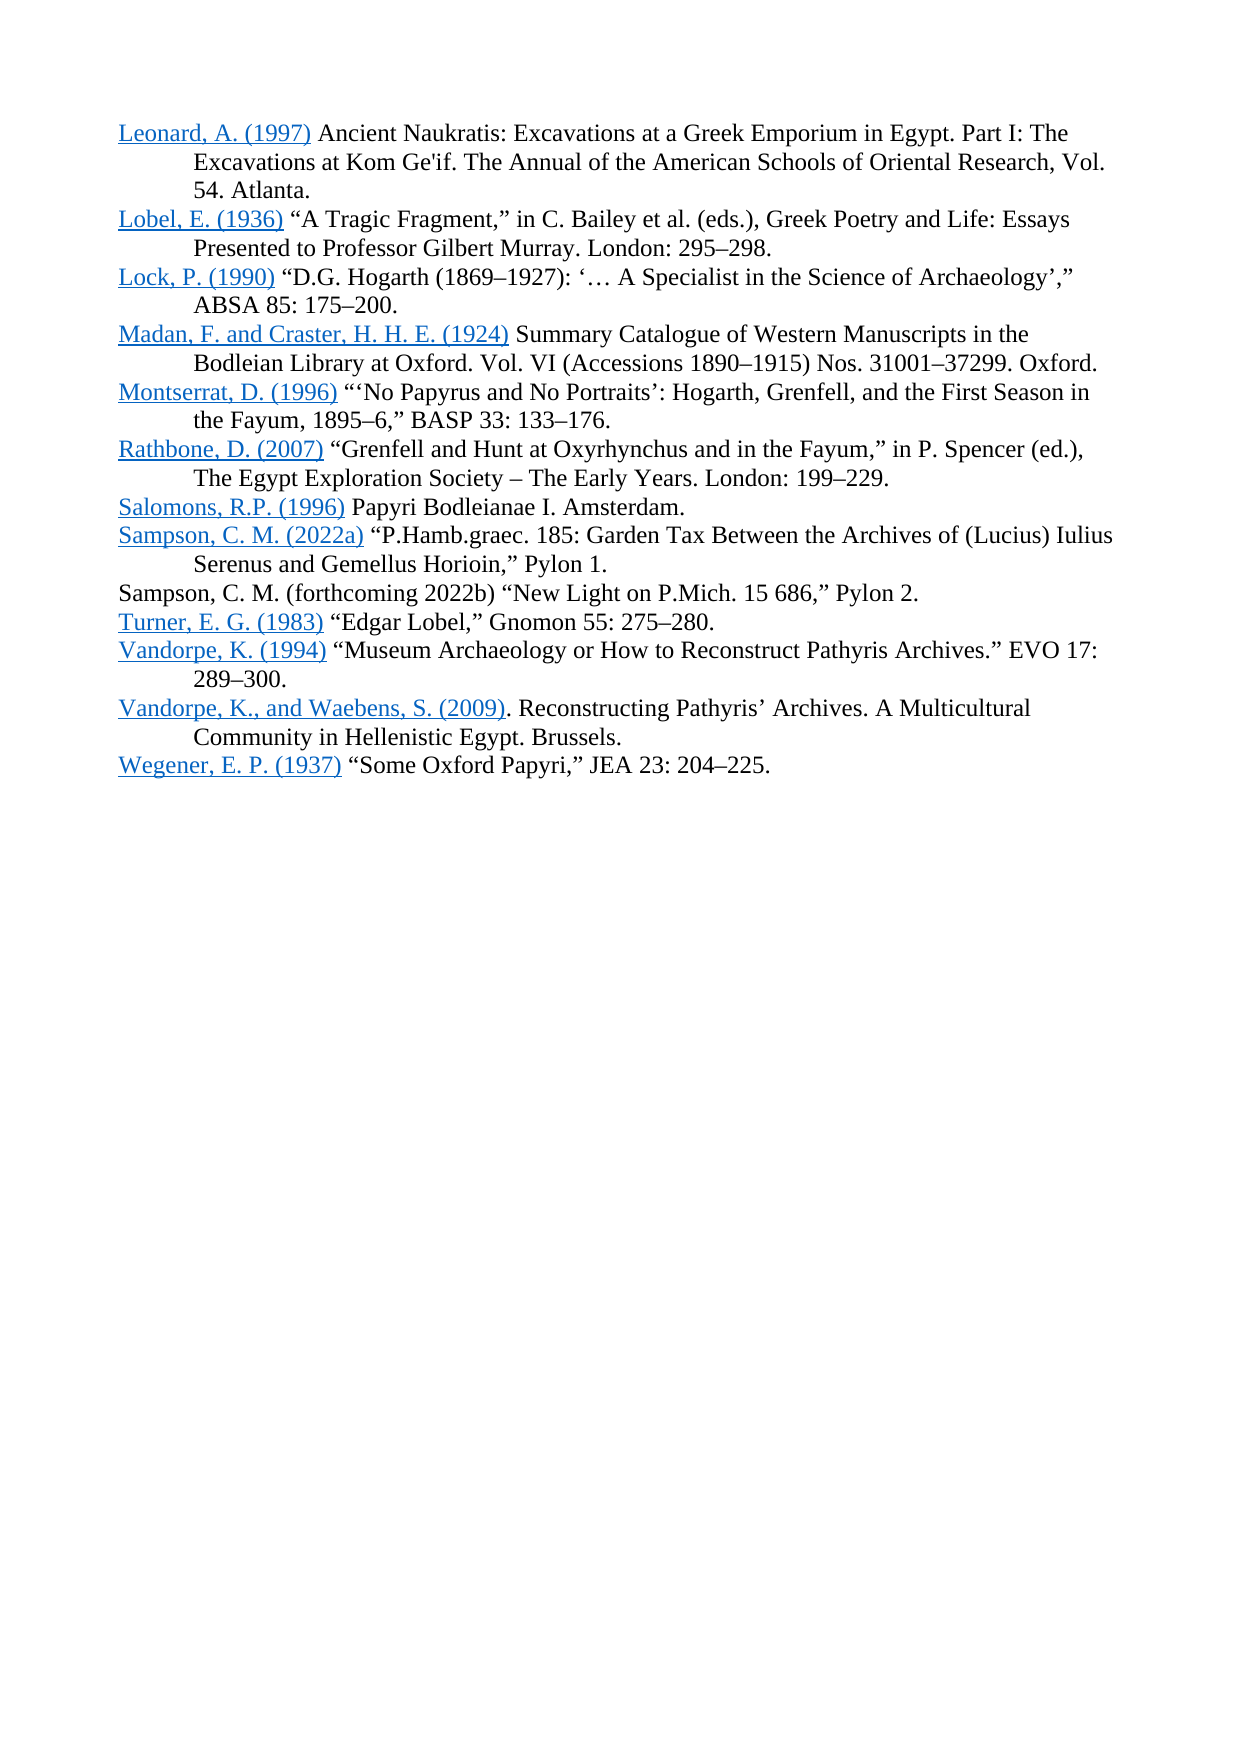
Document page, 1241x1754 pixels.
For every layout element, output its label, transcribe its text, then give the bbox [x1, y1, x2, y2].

text Montserrat, D. (1996) “‘No Papyrus and No Portraits’: Hogarth, Grenfell, and the First Season in the Fayum, 1895–6,” BASP 33: 133–176. [118, 377, 1122, 434]
text Salomons, R.P. (1996) Papyri Bodleianae I. Amsterdam. [118, 492, 1122, 521]
text Lock, P. (1990) “D.G. Hogarth (1869–1927): ‘… A Specialist in the Science of Archaeology’,” ABSA 85: 175–200. [118, 262, 1122, 319]
text Leonard, A. (1997) Ancient Naukratis: Excavations at a Greek Emporium in Egypt. Part I: The Excavations at Kom Ge'if. The Annual of the American Schools of Oriental Research, Vol. 54. Atlanta. [118, 118, 1122, 204]
text Wegener, E. P. (1937) “Some Oxford Papyri,” JEA 23: 204–225. [118, 751, 1122, 779]
text Vandorpe, K. (1994) “Museum Archaeology or How to Reconstruct Pathyris Archives.” EVO 17: 289–300. [118, 636, 1122, 693]
text Turner, E. G. (1983) “Edgar Lobel,” Gnomon 55: 275–280. [118, 607, 1122, 636]
text Sampson, C. M. (2022a) “P.Hamb.graec. 185: Garden Tax Between the Archives of (Lucius) Iulius Serenus and Gemellus Horioin,” Pylon 1. [118, 521, 1122, 578]
text Madan, F. and Craster, H. H. E. (1924) Summary Catalogue of Western Manuscripts in the Bodleian Library at Oxford. Vol. VI (Accessions 1890–1915) Nos. 31001–37299. Oxford. [118, 319, 1122, 377]
text Sampson, C. M. (forthcoming 2022b) “New Light on P.Mich. 15 686,” Pylon 2. [118, 578, 1122, 607]
text Lobel, E. (1936) “A Tragic Fragment,” in C. Bailey et al. (eds.), Greek Poetry and Life: Essays Presented to Professor Gilbert Murray. London: 295–298. [118, 204, 1122, 262]
text Rathbone, D. (2007) “Grenfell and Hunt at Oxyrhynchus and in the Fayum,” in P. Spencer (ed.), The Egypt Exploration Society – The Early Years. London: 199–229. [118, 434, 1122, 492]
text Vandorpe, K., and Waebens, S. (2009). Reconstructing Pathyris’ Archives. A Multicultural Community in Hellenistic Egypt. Brussels. [118, 693, 1122, 751]
